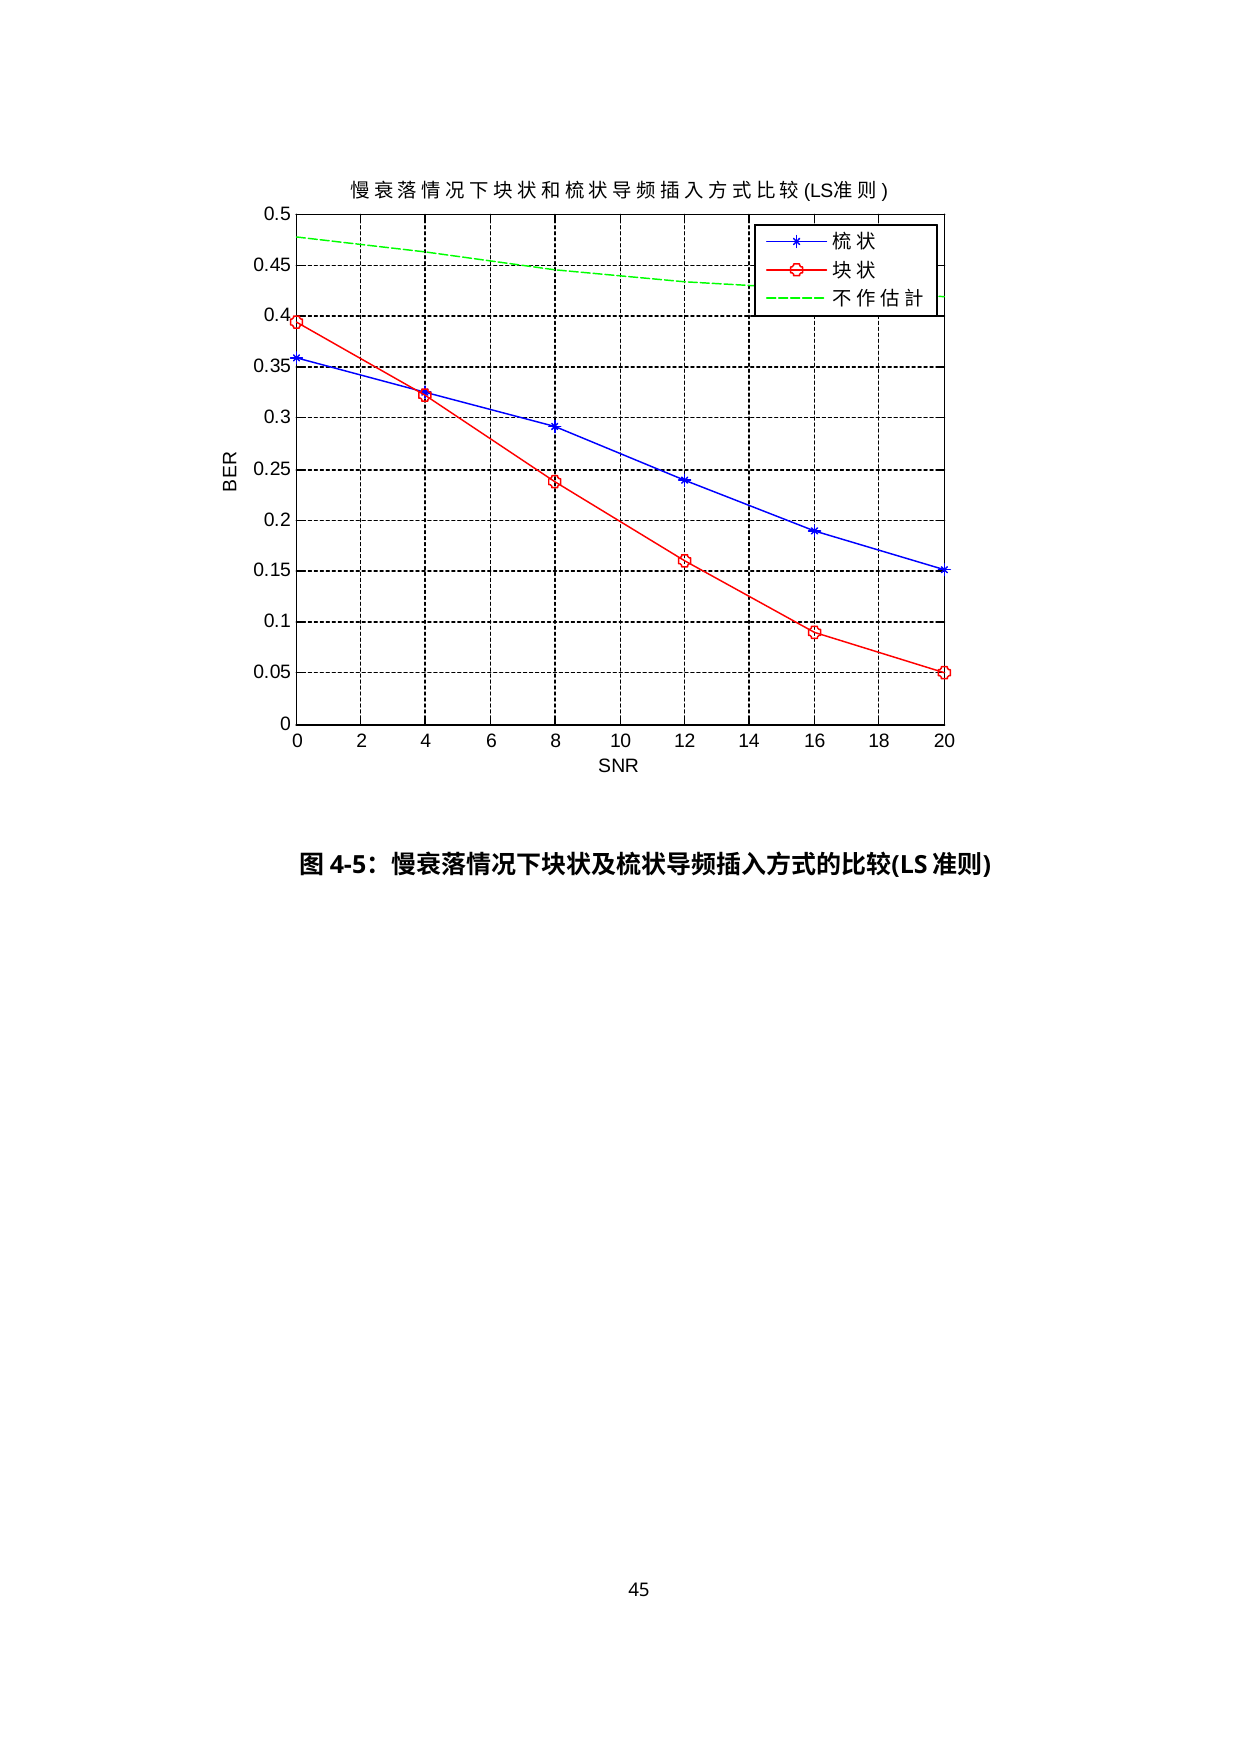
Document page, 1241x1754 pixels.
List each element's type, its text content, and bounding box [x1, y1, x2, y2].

text 图4-5：慢衰落情况下块状及梳状导频插入方式的比较(LS准则) [187, 829, 1053, 897]
